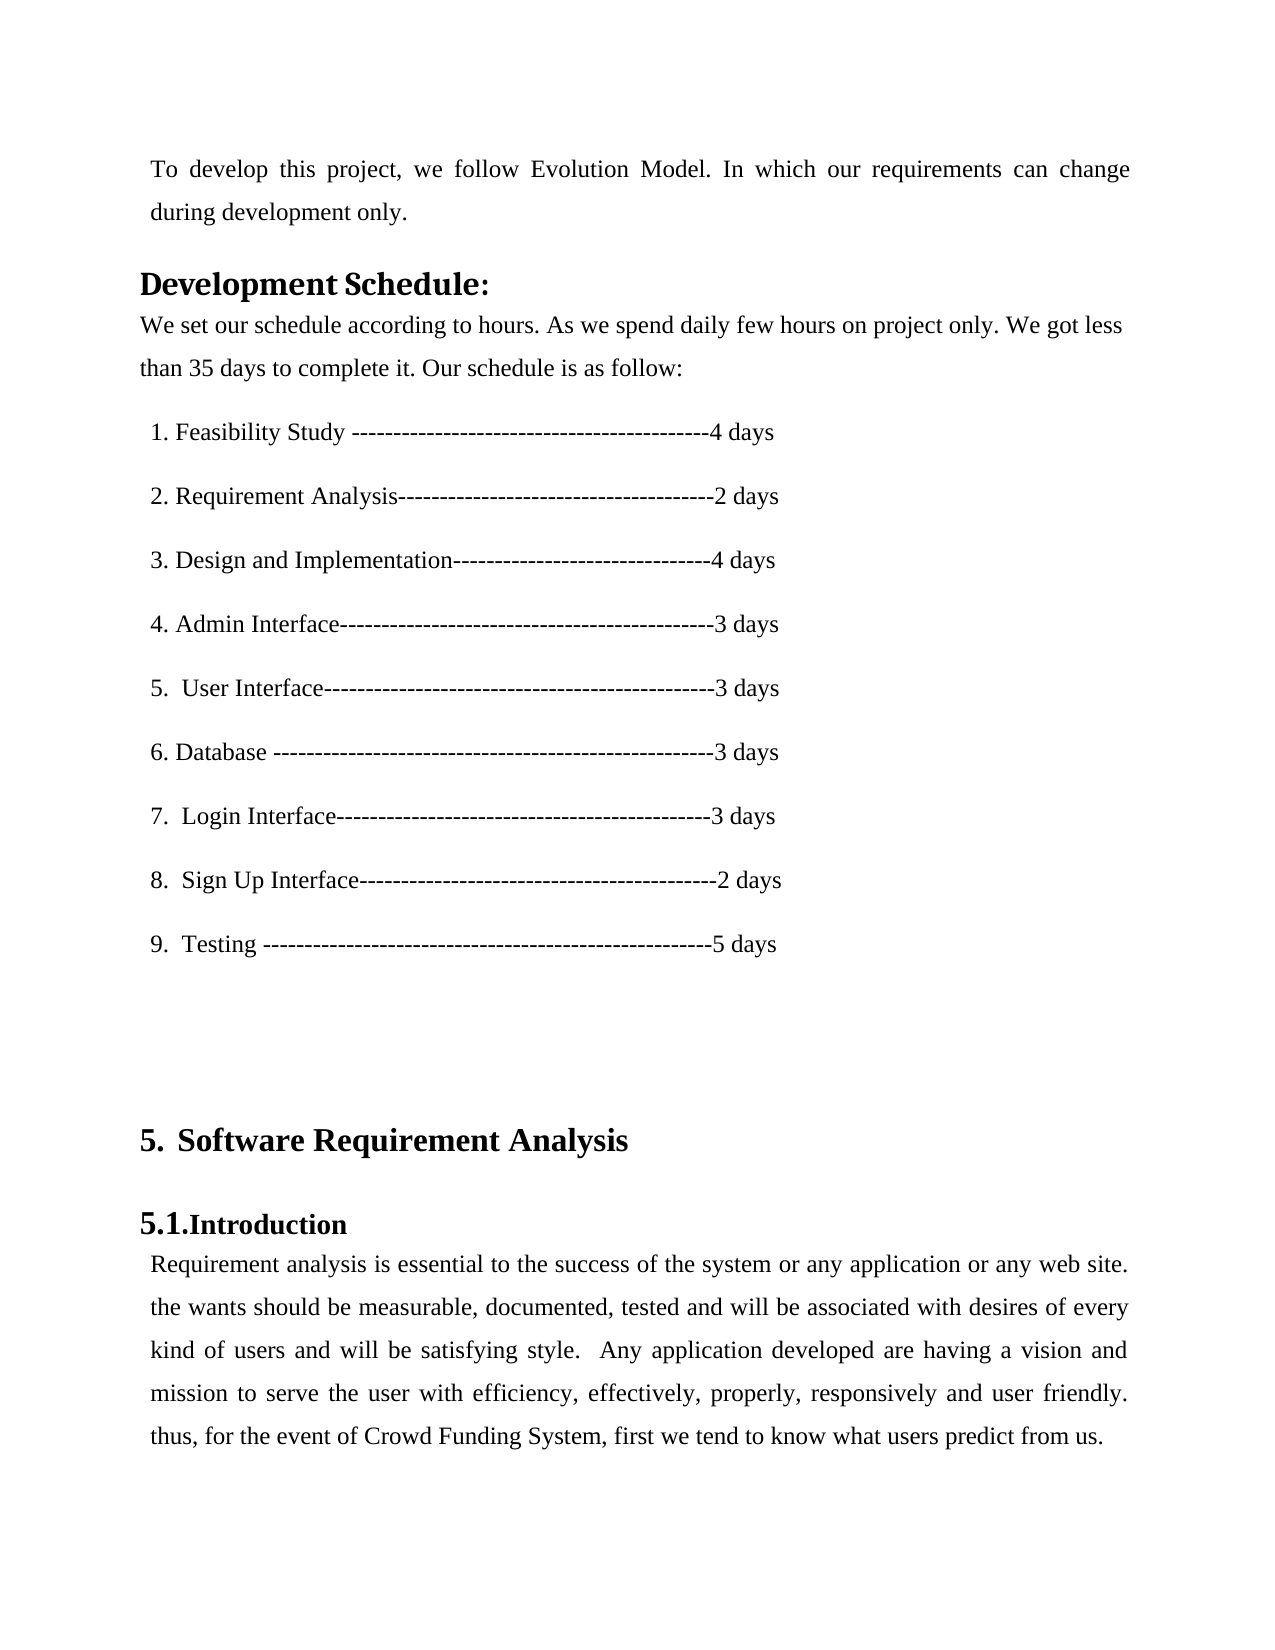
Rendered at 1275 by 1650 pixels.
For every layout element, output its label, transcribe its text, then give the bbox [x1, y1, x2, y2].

text 1. Feasibility Study -------------------------------------------4 days [150, 417, 1137, 446]
text 2. Requirement Analysis--------------------------------------2 days [139, 481, 1137, 510]
subtitle 5.1.Introduction [139, 1203, 1137, 1243]
text 4. Admin Interface---------------------------------------------3 days [139, 609, 1137, 638]
text 3. Design and Implementation-------------------------------4 days [139, 545, 1137, 574]
text 8. Sign Up Interface-------------------------------------------2 days [139, 865, 1137, 893]
subtitle Development Schedule: [139, 265, 1137, 304]
text 6. Database -----------------------------------------------------3 days [139, 737, 1137, 766]
text To develop this project, we follow Evolution Model. In which our requirements can change during development only. [150, 154, 1131, 226]
text 9. Testing ------------------------------------------------------5 days [139, 929, 1137, 957]
text 5. User Interface-----------------------------------------------3 days [139, 673, 1137, 702]
text 7. Login Interface---------------------------------------------3 days [139, 801, 1137, 829]
list Software Requirement Analysis [139, 1121, 1137, 1159]
text We set our schedule according to hours. As we spend daily few hours on project only. We got less than 35 days to complete it. Our schedule is as follow: [139, 310, 1131, 382]
text Requirement analysis is essential to the success of the system or any application or any web site. the wants should be measurable, documented, tested and will be associated with desires of every kind of users and will be satisfying style. Any application developed are having a vision and mission to serve the user with efficiency, effectively, properly, responsively and user friendly. thus, for the event of Crowd Funding System, first we tend to know what users predict from us. [150, 1249, 1129, 1450]
